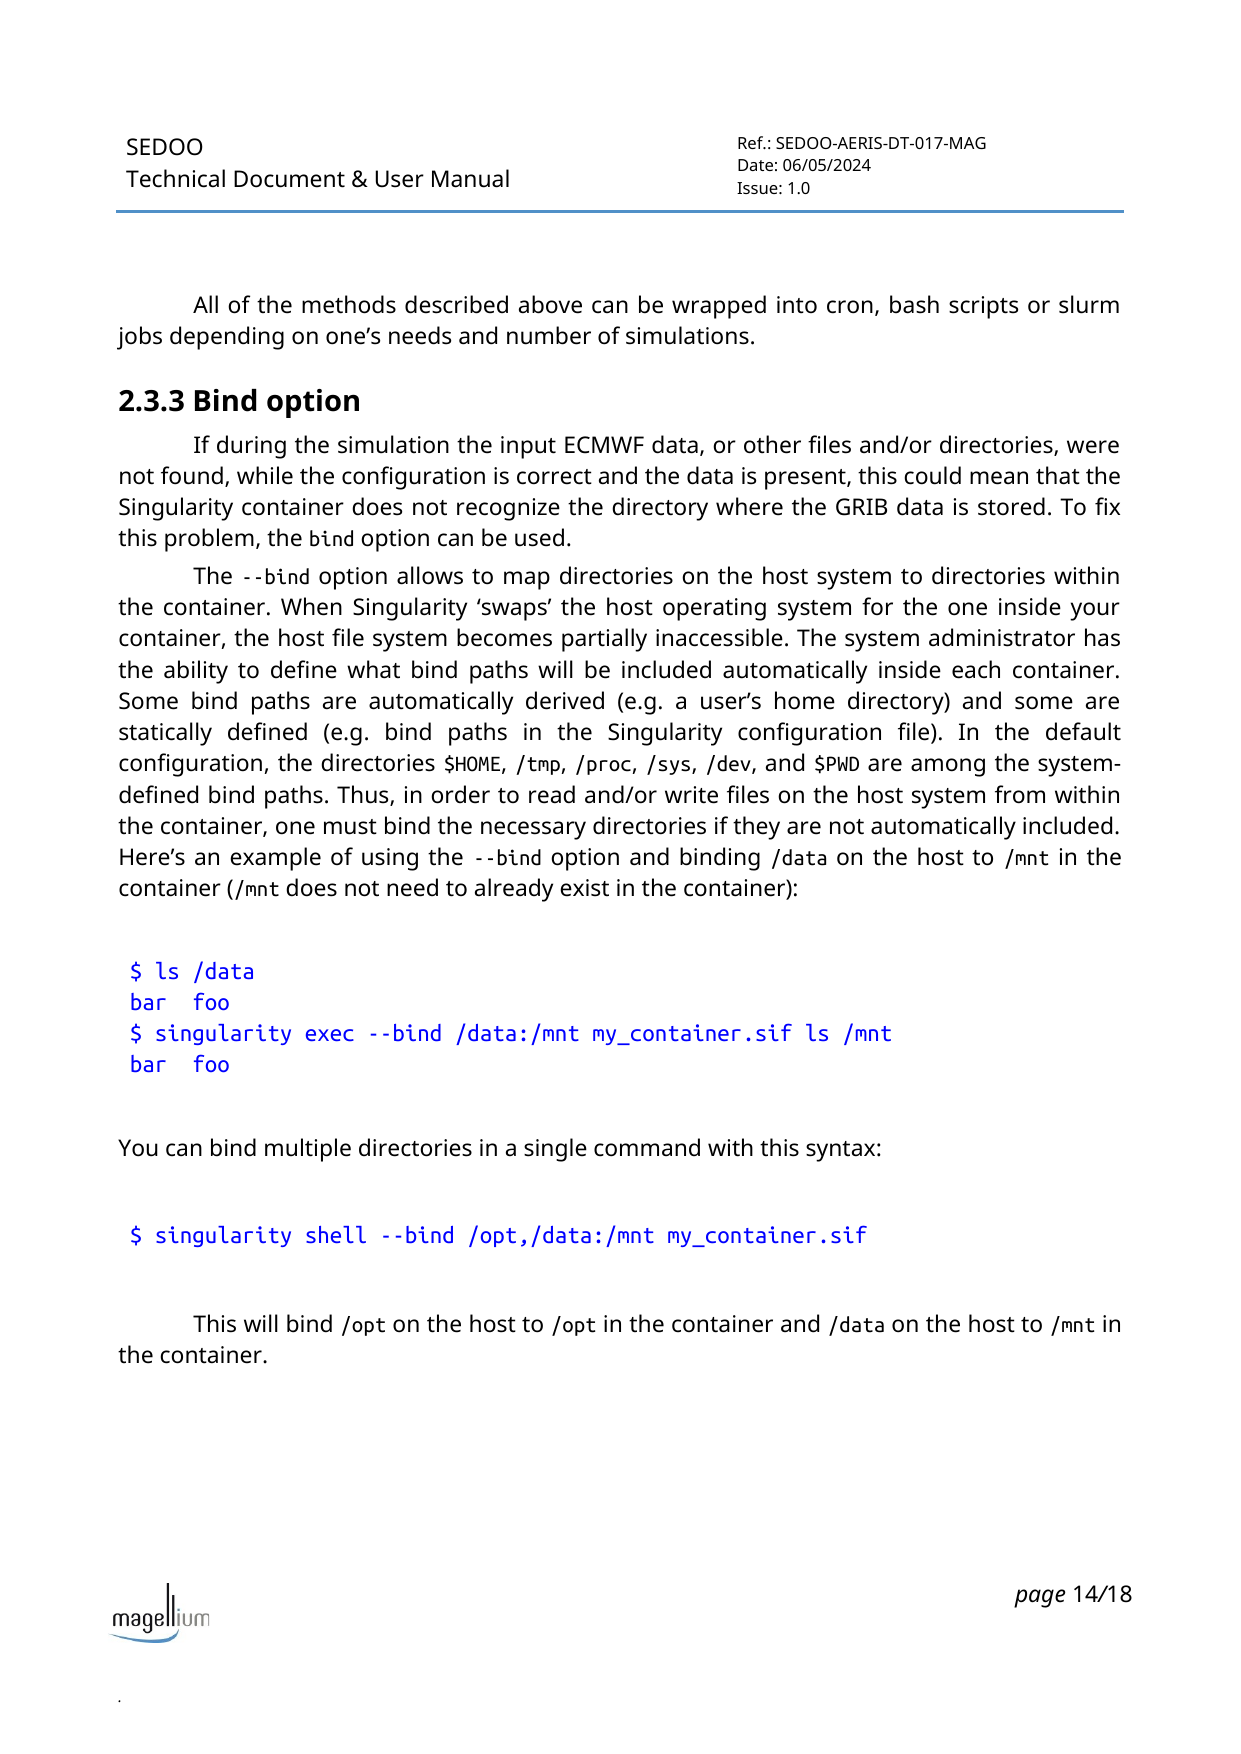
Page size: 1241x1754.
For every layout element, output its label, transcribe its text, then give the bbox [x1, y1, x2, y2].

picture [107, 1583, 210, 1643]
text All of the methods described above can be wrapped into cron, bash scripts or slurm jobs depending on one’s needs and number of simulations. [118, 289, 1122, 351]
text If during the simulation the input ECMWF data, or other files and/or directories, were not found, while the configuration is correct and the data is present, this could mean that the Singularity container does not recognize the directory where the GRIB data is stored. To fix this problem, the bind option can be used. [118, 428, 1122, 553]
subtitle 2.3.3 Bind option [118, 381, 1122, 420]
text You can bind multiple directories in a single command with this syntax: [118, 1132, 1122, 1163]
text The --bind option allows to map directories on the host system to directories within the container. When Singularity ‘swaps’ the host operating system for the one inside your container, the host file system becomes partially inaccessible. The system administrator has the ability to define what bind paths will be included automatically inside each container. Some bind paths are automatically derived (e.g. a user’s home directory) and some are statically defined (e.g. bind paths in the Singularity configuration file). In the default configuration, the directories $HOME, /tmp, /proc, /sys, /dev, and $PWD are among the system-defined bind paths. Thus, in order to read and/or write files on the host system from within the container, one must bind the necessary directories if they are not automatically included. Here’s an example of using the --bind option and binding /data on the host to /mnt in the container (/mnt does not need to already exist in the container): [118, 560, 1122, 903]
table_header $ singularity shell --bind /opt,/data:/mnt my_container.sif [120, 1206, 1122, 1265]
table_header $ ls /data bar foo $ singularity exec --bind /data:/mnt my_container.sif ls /mnt bar foo [120, 942, 1122, 1094]
text This will bind /opt on the host to /opt in the container and /data on the host to /mnt in the container. [118, 1308, 1122, 1370]
